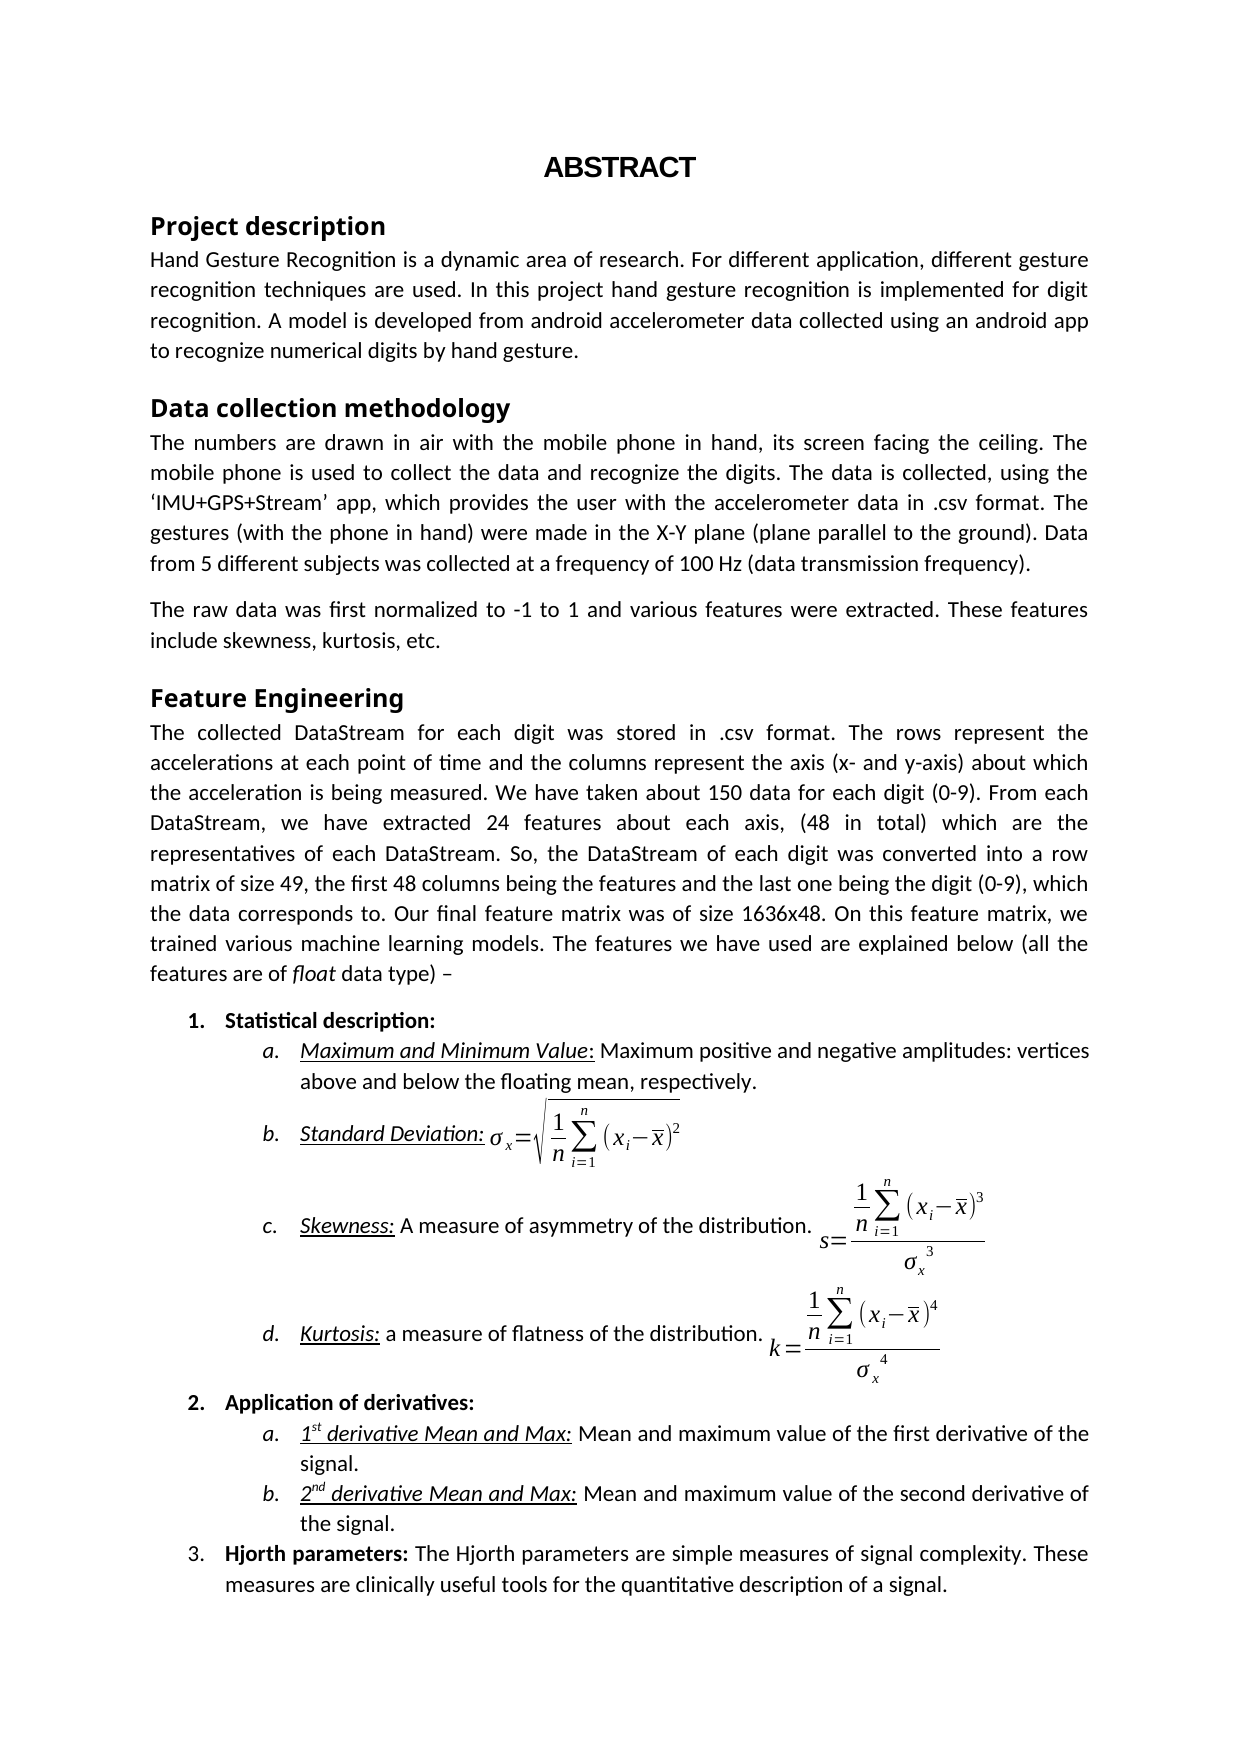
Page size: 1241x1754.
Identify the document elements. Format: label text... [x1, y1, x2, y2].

list Skewness: A measure of asymmetry of the distribution. [262, 1172, 1090, 1278]
text The numbers are drawn in air with the mobile phone in hand, its screen facing the ceiling. The mobile phone is used to collect the data and recognize the digits. The data is collected, using the ‘IMU+GPS+Stream’ app, which provides the user with the accelerometer data in .csv format. The gestures (with the phone in hand) were made in the X-Y plane (plane parallel to the ground). Data from 5 different subjects was collected at a frequency of 100 Hz (data transmission frequency). [150, 428, 1090, 577]
list Statistical description: [187, 1006, 1090, 1034]
title ABSTRACT [150, 150, 1090, 183]
list Kurtosis: a measure of flatness of the distribution. [262, 1280, 1090, 1386]
subtitle Feature Engineering [150, 681, 1090, 715]
subtitle Data collection methodology [150, 391, 1090, 425]
text The raw data was first normalized to -1 to 1 and various features were extracted. These features include skewness, kurtosis, etc. [150, 596, 1090, 654]
subtitle Project description [150, 208, 1090, 243]
list Standard Deviation: [262, 1097, 1090, 1170]
list Hjorth parameters: The Hjorth parameters are simple measures of signal complexity. These measures are clinically useful tools for the quantitative description of a signal. [187, 1539, 1090, 1598]
text The collected DataStream for each digit was stored in .csv format. The rows represent the accelerations at each point of time and the columns represent the axis (x- and y-axis) about which the acceleration is being measured. We have taken about 150 data for each digit (0-9). From each DataStream, we have extracted 24 features about each axis, (48 in total) which are the representatives of each DataStream. So, the DataStream of each digit was converted into a row matrix of size 49, the first 48 columns being the features and the last one being the digit (0-9), which the data corresponds to. Our final feature matrix was of size 1636x48. On this feature matrix, we trained various machine learning models. The features we have used are explained below (all the features are of float data type) – [150, 718, 1090, 987]
text Hand Gesture Recognition is a dynamic area of research. For different application, different gesture recognition techniques are used. In this project hand gesture recognition is implemented for digit recognition. A model is developed from android accelerometer data collected using an android app to recognize numerical digits by hand gesture. [150, 245, 1090, 364]
list 2nd derivative Mean and Max: Mean and maximum value of the second derivative of the signal. [262, 1479, 1090, 1537]
list Maximum and Minimum Value: Maximum positive and negative amplitudes: vertices above and below the floating mean, respectively. [262, 1037, 1090, 1095]
list 1st derivative Mean and Max: Mean and maximum value of the first derivative of the signal. [262, 1419, 1090, 1477]
list Application of derivatives: [187, 1388, 1090, 1416]
